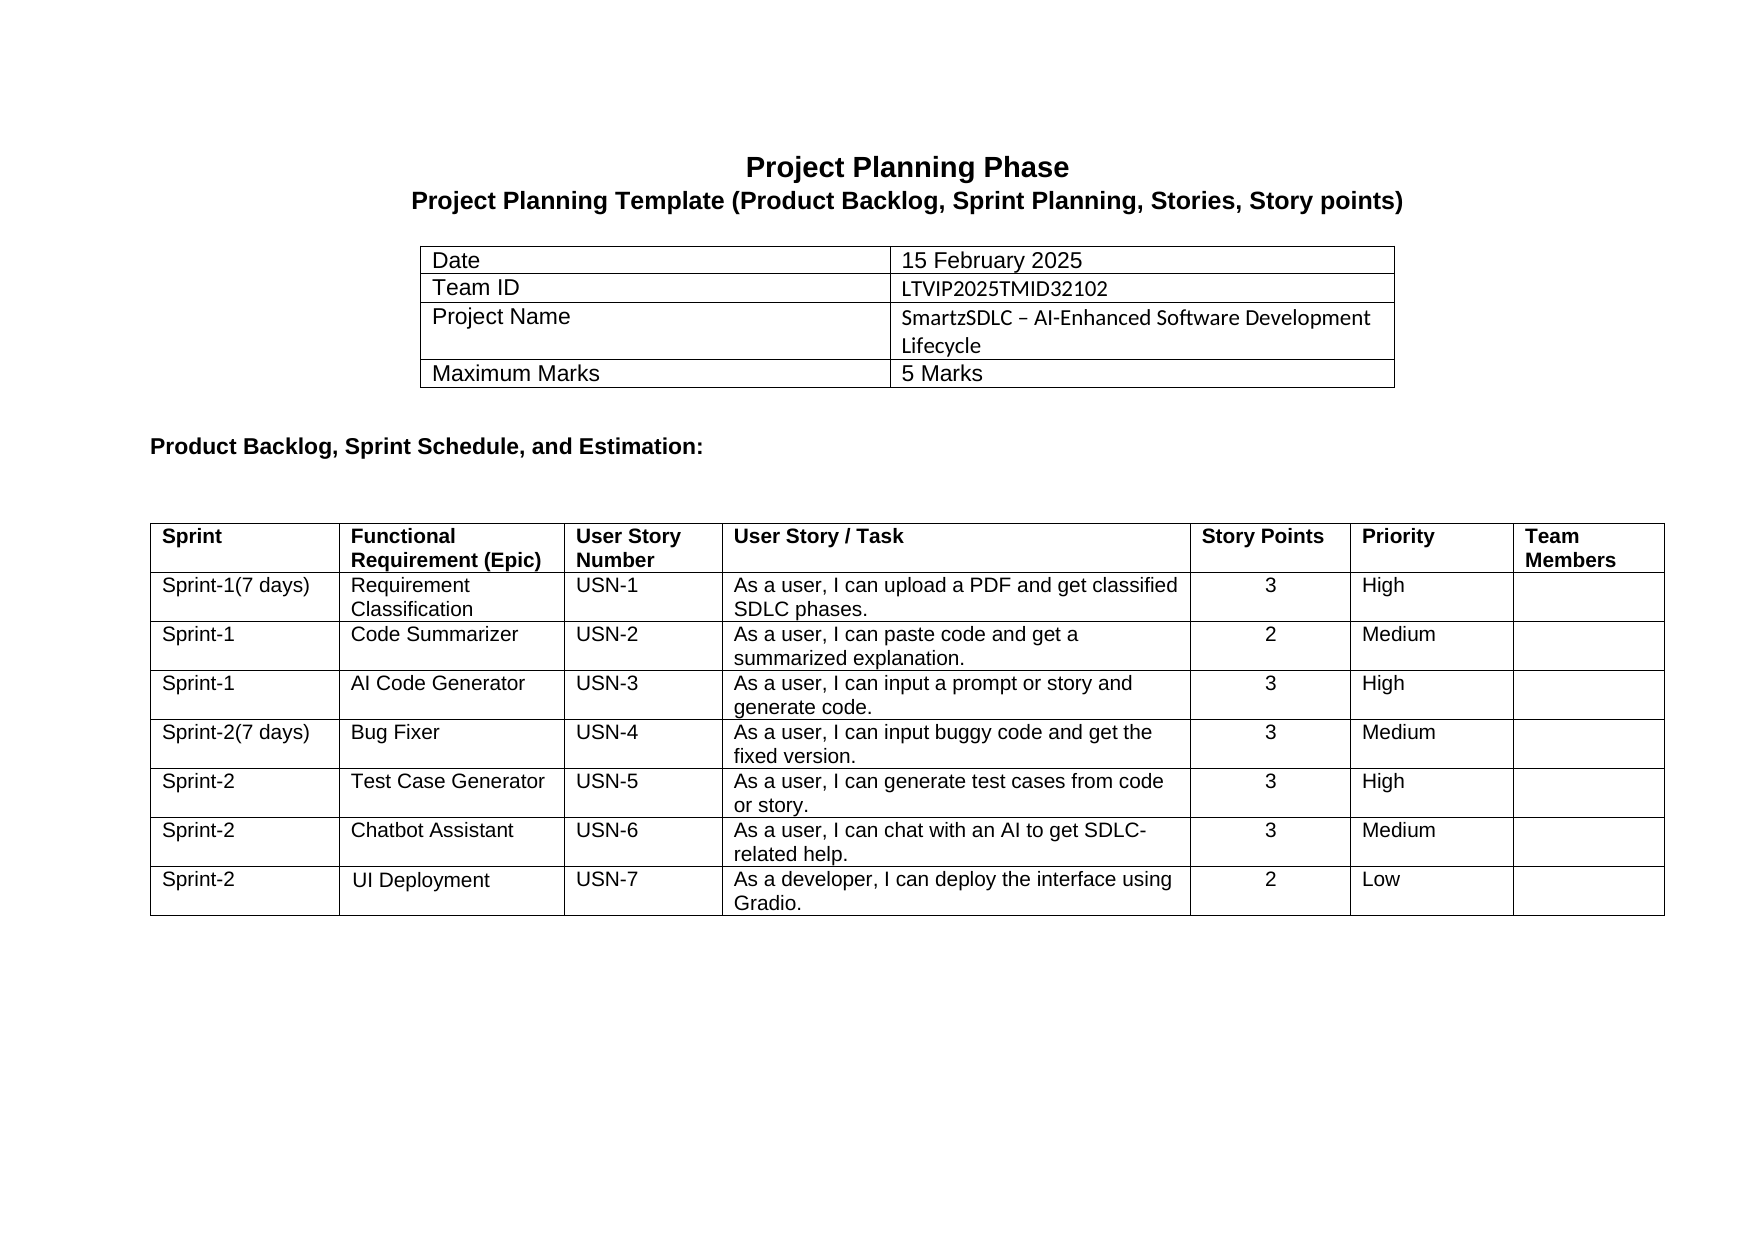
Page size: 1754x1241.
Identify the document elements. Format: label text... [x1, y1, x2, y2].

table_cell 3 [1191, 769, 1350, 817]
table_header User Story / Task [723, 524, 1190, 572]
table_cell As a user, I can input buggy code and get the fixed version. [723, 720, 1190, 768]
table_cell LTVIP2025TMID32102 [891, 274, 1394, 302]
text Product Backlog, Sprint Schedule, and Estimation: [150, 433, 1665, 459]
table_cell [1514, 720, 1664, 768]
table_header 15 February 2025 [891, 247, 1394, 273]
table_cell USN-4 [565, 720, 722, 768]
table_cell Team ID [421, 274, 890, 302]
table_cell 3 [1191, 671, 1350, 719]
table_cell USN-2 [565, 622, 722, 670]
table_header Team Members [1514, 524, 1664, 572]
table_cell As a developer, I can deploy the interface using Gradio. [723, 867, 1190, 914]
table_cell 2 [1191, 867, 1350, 914]
table_header Sprint [151, 524, 339, 572]
table_cell Medium [1351, 622, 1513, 670]
table_cell Sprint-2 [151, 769, 339, 817]
table_cell Requirement Classification [340, 573, 564, 621]
table_cell High [1351, 671, 1513, 719]
table_cell Code Summarizer [340, 622, 564, 670]
table_cell [1514, 622, 1664, 670]
table_cell High [1351, 769, 1513, 817]
table_cell [1514, 867, 1664, 914]
text Project Planning Template (Product Backlog, Sprint Planning, Stories, Story points) [150, 186, 1665, 215]
table_cell Sprint-2 [151, 818, 339, 866]
table_cell [1514, 671, 1664, 719]
table_cell Sprint-2 [151, 867, 339, 914]
table_cell Test Case Generator [340, 769, 564, 817]
table_header User Story Number [565, 524, 722, 572]
table_header Priority [1351, 524, 1513, 572]
table_cell USN-7 [565, 867, 722, 914]
table_cell 3 [1191, 573, 1350, 621]
table_cell [1514, 573, 1664, 621]
table_cell As a user, I can generate test cases from code or story. [723, 769, 1190, 817]
table_cell [1514, 769, 1664, 817]
table_cell AI Code Generator [340, 671, 564, 719]
table_cell Medium [1351, 720, 1513, 768]
table_cell USN-6 [565, 818, 722, 866]
table_cell As a user, I can paste code and get a summarized explanation. [723, 622, 1190, 670]
table_cell Bug Fixer [340, 720, 564, 768]
table_cell High [1351, 573, 1513, 621]
table_cell USN-1 [565, 573, 722, 621]
table_cell Sprint-2(7 days) [151, 720, 339, 768]
table_cell 5 Marks [891, 360, 1394, 387]
table_cell Sprint-1 [151, 671, 339, 719]
table_cell 3 [1191, 720, 1350, 768]
table_cell USN-5 [565, 769, 722, 817]
table_cell Low [1351, 867, 1513, 914]
table_cell Sprint-1 [151, 622, 339, 670]
table_cell USN-3 [565, 671, 722, 719]
table_cell 3 [1191, 818, 1350, 866]
table_cell [340, 867, 564, 914]
table_header Story Points [1191, 524, 1350, 572]
table_cell Medium [1351, 818, 1513, 866]
table_cell As a user, I can chat with an AI to get SDLC-related help. [723, 818, 1190, 866]
table_cell As a user, I can upload a PDF and get classified SDLC phases. [723, 573, 1190, 621]
table_header Functional Requirement (Epic) [340, 524, 564, 572]
table_header Date [421, 247, 890, 273]
table_cell Chatbot Assistant [340, 818, 564, 866]
table_cell Sprint-1(7 days) [151, 573, 339, 621]
table_cell Maximum Marks [421, 360, 890, 387]
table_cell As a user, I can input a prompt or story and generate code. [723, 671, 1190, 719]
text Project Planning Phase [150, 150, 1665, 183]
table_cell 2 [1191, 622, 1350, 670]
table_cell Project Name [421, 303, 890, 359]
table_cell SmartzSDLC – AI-Enhanced Software Development Lifecycle [891, 303, 1394, 359]
table_cell [1514, 818, 1664, 866]
